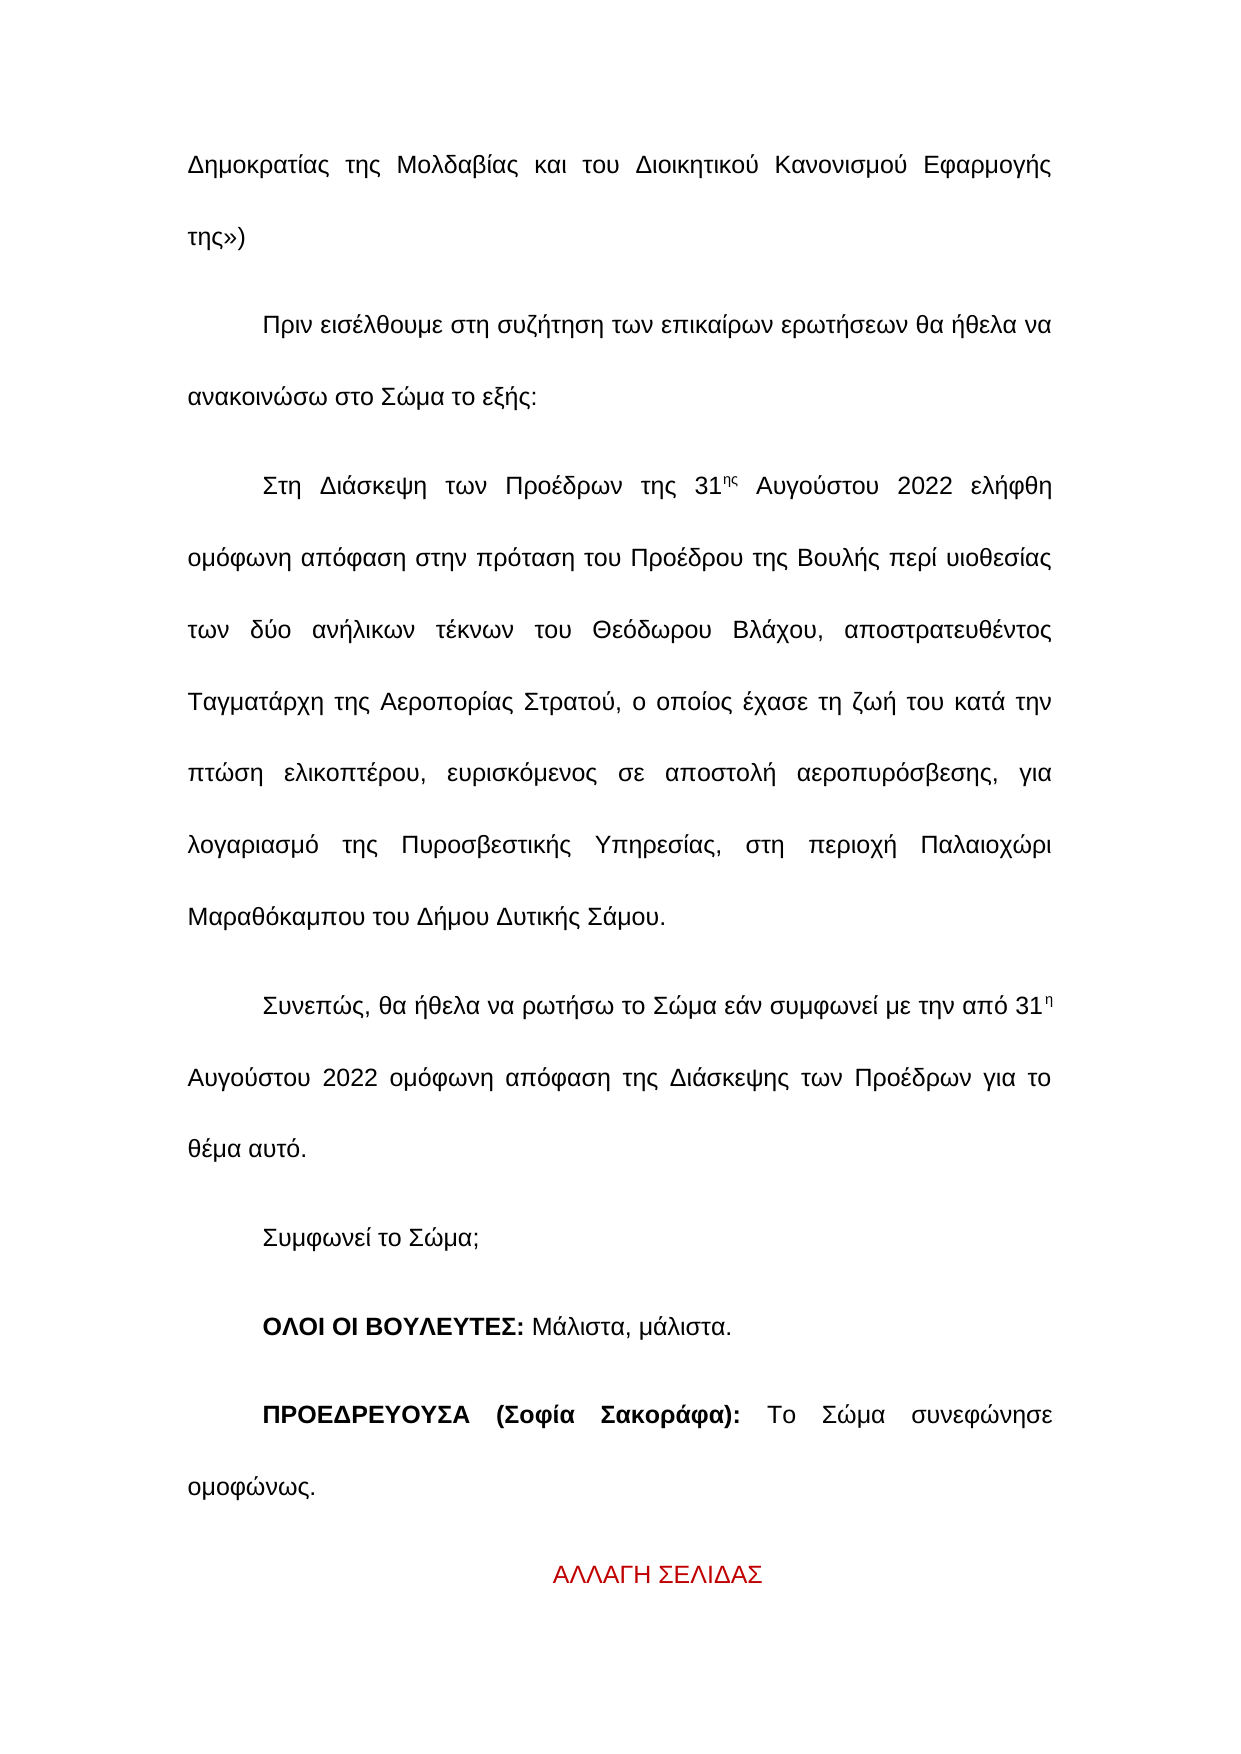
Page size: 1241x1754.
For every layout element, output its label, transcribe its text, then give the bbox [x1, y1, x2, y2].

text ΟΛΟΙ ΟΙ ΒΟΥΛΕΥΤΕΣ: Μάλιστα, μάλιστα. [187, 1311, 1053, 1340]
text Συμφωνεί το Σώμα; [187, 1223, 1053, 1252]
text Στη Διάσκεψη των Προέδρων της 31ης Αυγούστου 2022 ελήφθη ομόφωνη απόφαση στην πρόταση του Προέδρου της Βουλής περί υιοθεσίας των δύο ανήλικων τέκνων του Θεόδωρου Βλάχου, αποστρατευθέντος Ταγματάρχη της Αεροπορίας Στρατού, ο οποίος έχασε τη ζωή του κατά την πτώση ελικοπτέρου, ευρισκόμενος σε αποστολή αεροπυρόσβεσης, για λογαριασμό της Πυροσβεστικής Υπηρεσίας, στη περιοχή Παλαιοχώρι Μαραθόκαμπου του Δήμου Δυτικής Σάμου. [187, 471, 1053, 931]
text ΑΛΛΑΓΗ ΣΕΛΙΔΑΣ [187, 1560, 1053, 1589]
text ΠΡΟΕΔΡΕΥΟΥΣΑ (Σοφία Σακοράφα): Το Σώμα συνεφώνησε ομοφώνως. [187, 1400, 1053, 1501]
text Συνεπώς, θα ήθελα να ρωτήσω το Σώμα εάν συμφωνεί με την από 31η Αυγούστου 2022 ομόφωνη απόφαση της Διάσκεψης των Προέδρων για το θέμα αυτό. [187, 991, 1053, 1163]
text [187, 150, 1053, 251]
text Πριν εισέλθουμε στη συζήτηση των επικαίρων ερωτήσεων θα ήθελα να ανακοινώσω στο Σώμα το εξής: [187, 310, 1053, 411]
